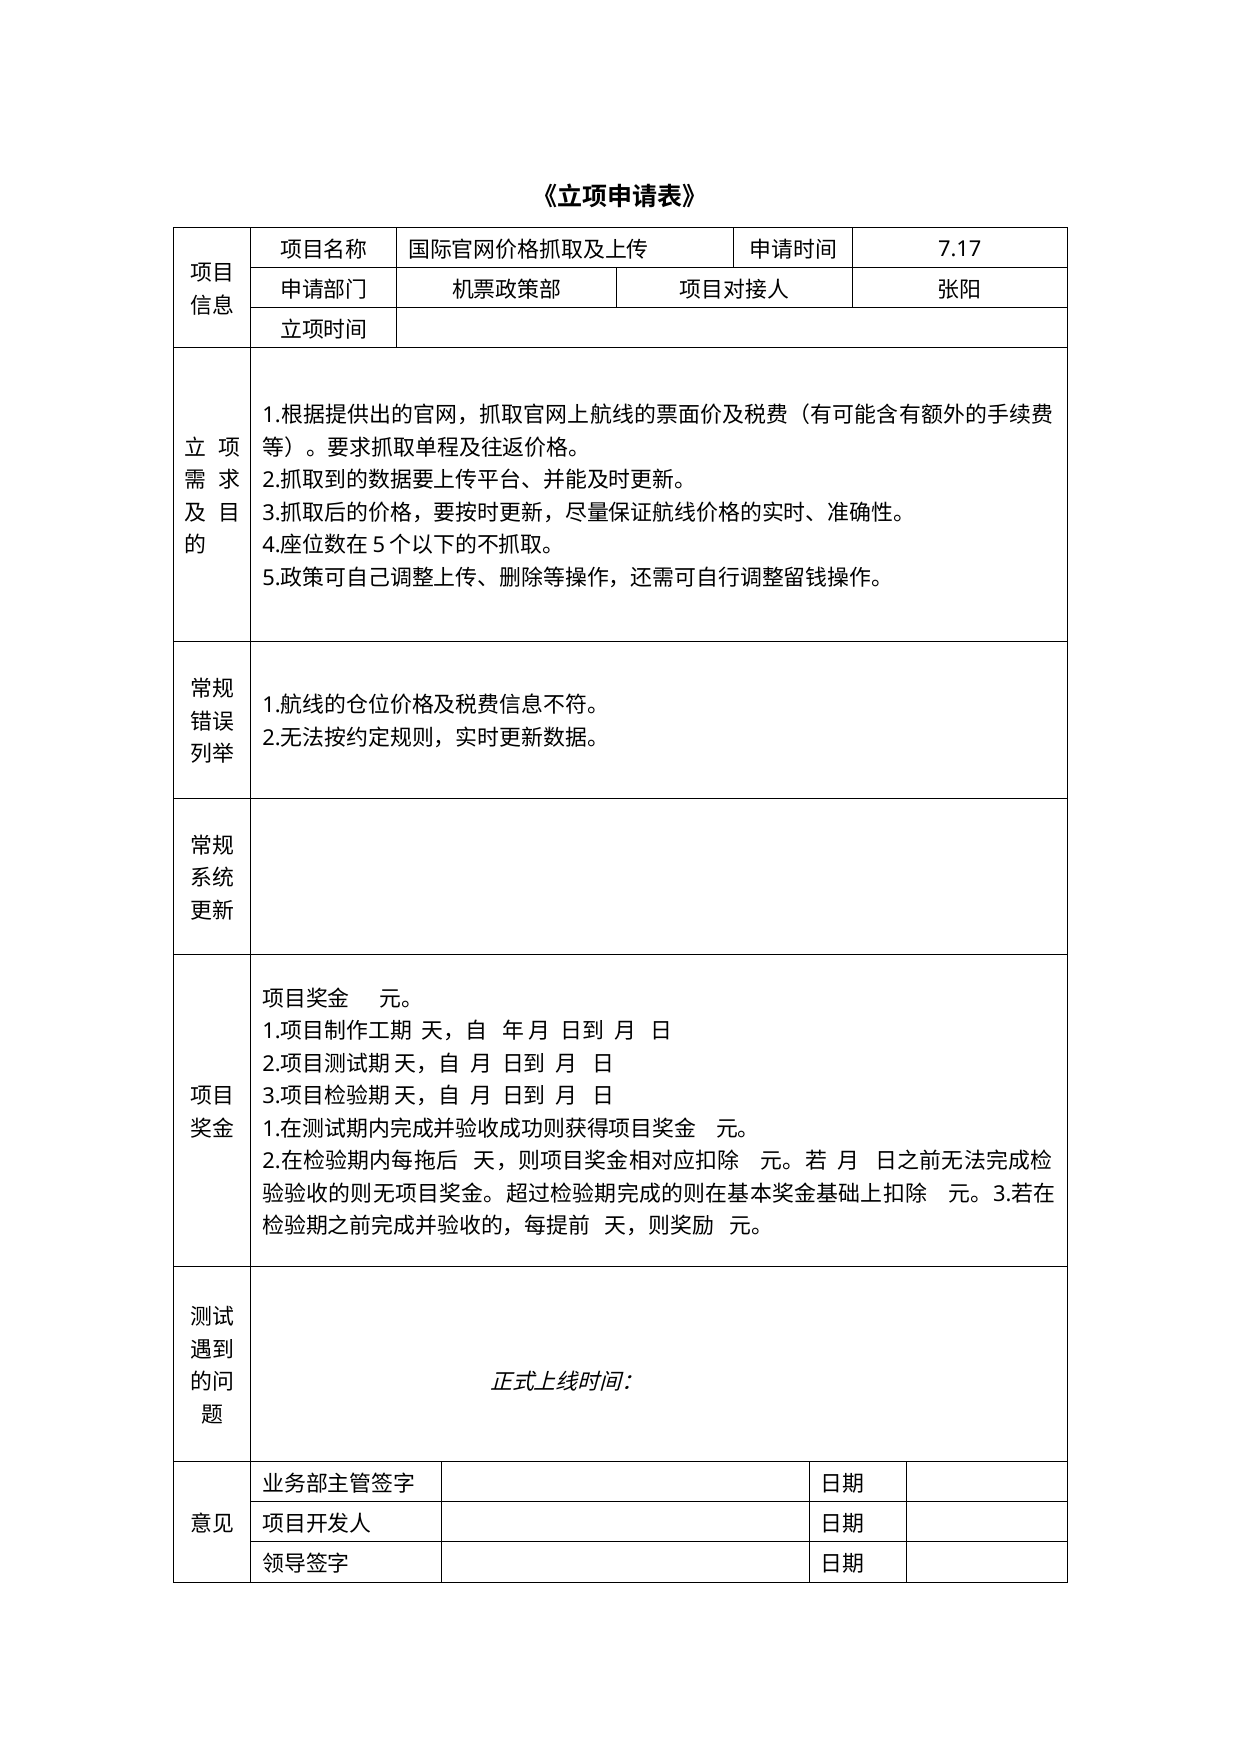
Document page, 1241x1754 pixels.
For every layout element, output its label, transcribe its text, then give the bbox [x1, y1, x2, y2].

table_cell 日期 [810, 1542, 906, 1582]
table_cell 项目开发人 [251, 1502, 441, 1541]
table_cell [442, 1542, 809, 1582]
table_cell 常规系统更新 [174, 799, 250, 954]
table_header 7.17 [853, 228, 1067, 267]
table_header 申请时间 [734, 228, 852, 267]
table_cell 立项时间 [251, 308, 396, 347]
table_cell [442, 1502, 809, 1541]
table_cell 项目对接人 [617, 268, 852, 307]
table_header 国际官网价格抓取及上传 [397, 228, 733, 267]
table_cell 申请部门 [251, 268, 396, 307]
table_cell 立项需求及目的 [174, 348, 250, 641]
table_cell 常规错误列举 [174, 642, 250, 797]
table_cell 日期 [810, 1502, 906, 1541]
table_cell [907, 1542, 1067, 1582]
table_header 项目信息 [174, 228, 250, 347]
table_cell 项目奖金 元。 1.项目制作工期 天，自 年 月 日到 月 日 2.项目测试期 天，自 月 日到 月 日 3.项目检验期 天，自 月 日到 月 日 1.在测试期内完成并验收成功则获得项目奖金 元。 2.在检验期内每拖后 天，则项目奖金相对应扣除 元。若 月 日之前无法完成检验验收的则无项目奖金。超过检验期完成的则在基本奖金基础上扣除 元。3.若在检验期之前完成并验收的，每提前 天，则奖励 元。 [251, 955, 1067, 1266]
table_cell 意见 [174, 1462, 250, 1582]
table_header 项目名称 [251, 228, 396, 267]
table_cell 机票政策部 [397, 268, 616, 307]
table_cell 日期 [810, 1462, 906, 1501]
table_cell [397, 308, 1067, 347]
table_cell [907, 1462, 1067, 1501]
table_cell 项目奖金 [174, 955, 250, 1266]
table_cell [442, 1462, 809, 1501]
table_cell 领导签字 [251, 1542, 441, 1582]
table_cell 1.根据提供出的官网，抓取官网上航线的票面价及税费（有可能含有额外的手续费等）。要求抓取单程及往返价格。 2.抓取到的数据要上传平台、并能及时更新。 3.抓取后的价格，要按时更新，尽量保证航线价格的实时、准确性。 4.座位数在5个以下的不抓取。 5.政策可自己调整上传、删除等操作，还需可自行调整留钱操作。 [251, 348, 1067, 641]
table_cell [251, 799, 1067, 954]
table_cell 业务部主管签字 [251, 1462, 441, 1501]
table_cell [907, 1502, 1067, 1541]
table_cell 测试遇到的问题 [174, 1267, 250, 1461]
text 《立项申请表》 [150, 162, 1090, 227]
table_cell 正式上线时间： [251, 1267, 1067, 1461]
table_cell 航线的仓位价格及税费信息不符。 无法按约定规则，实时更新数据。 [251, 642, 1067, 797]
table_cell 张阳 [853, 268, 1067, 307]
